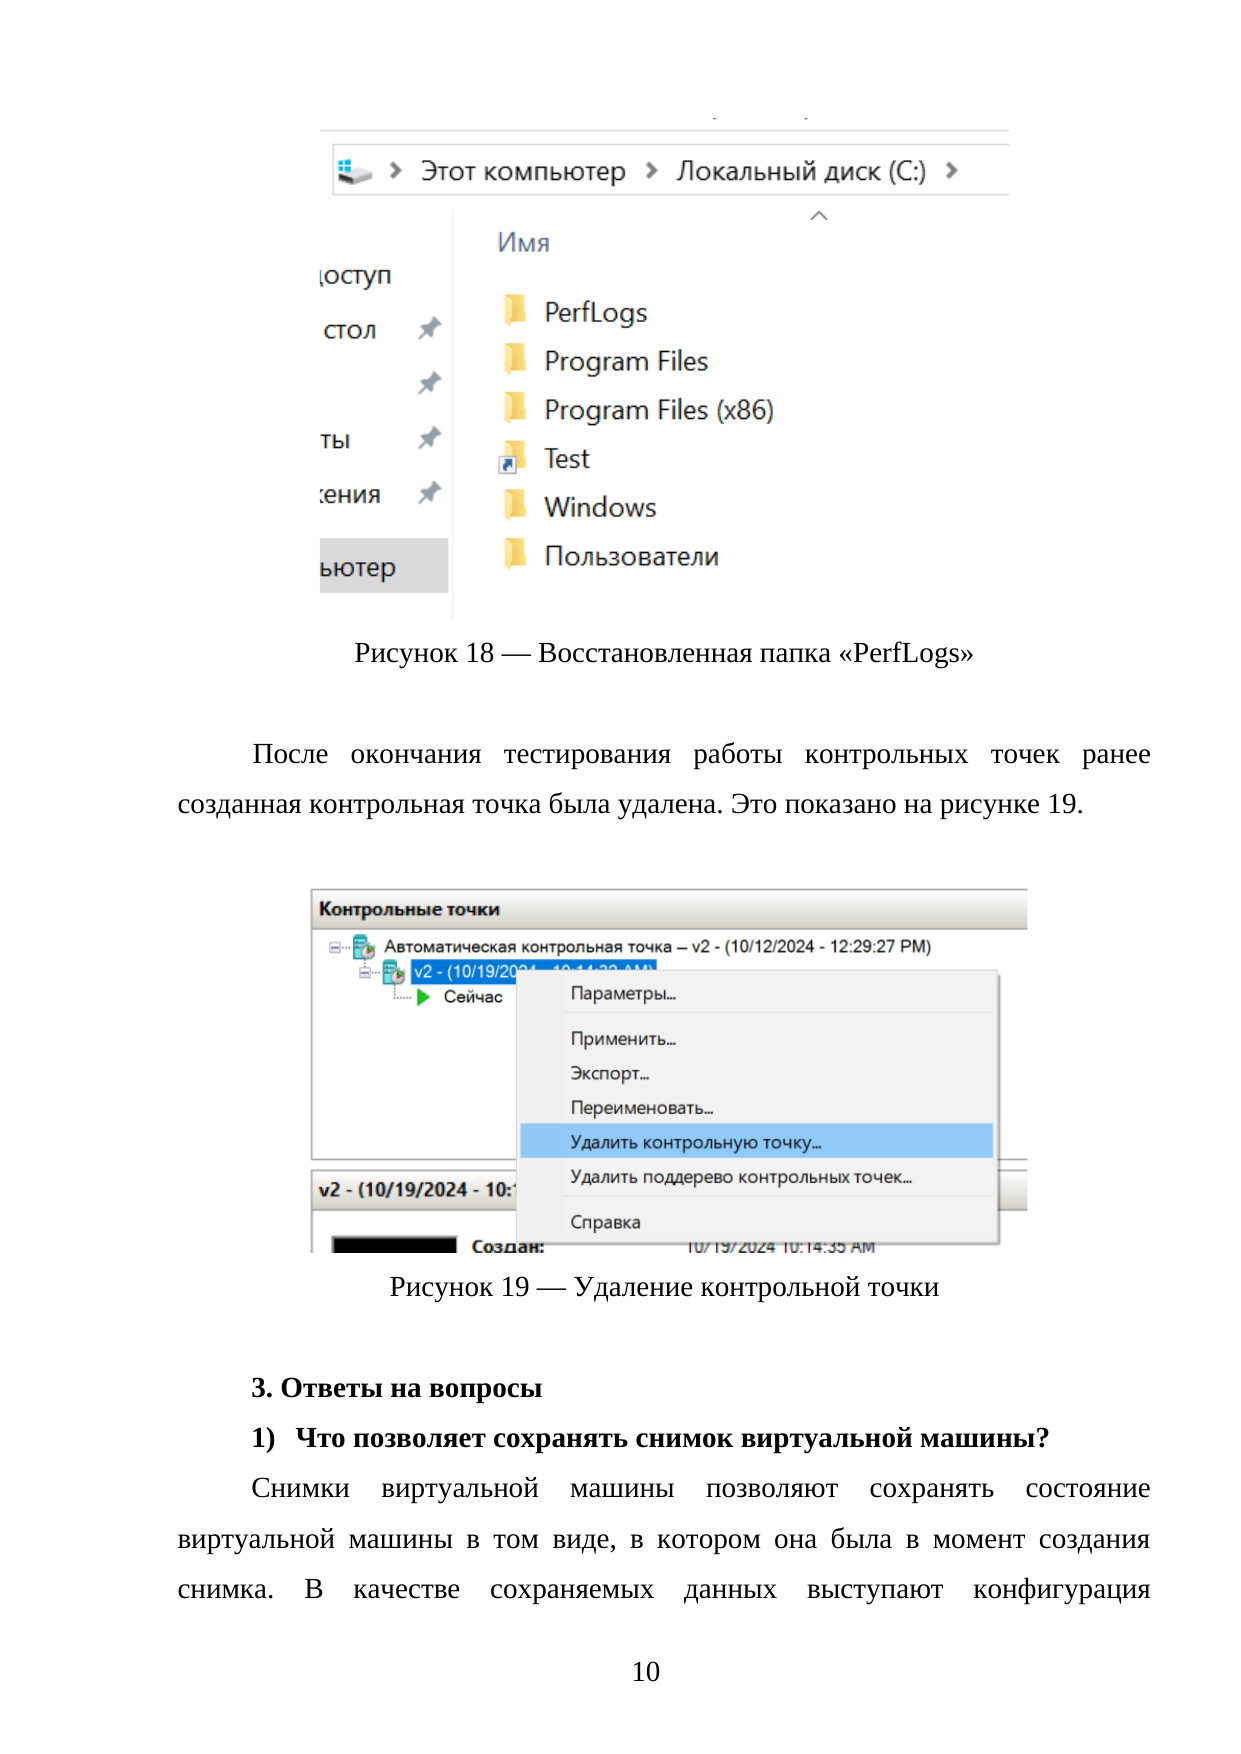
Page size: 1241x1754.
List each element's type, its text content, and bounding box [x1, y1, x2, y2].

picture [301, 886, 1028, 1253]
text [177, 1471, 1152, 1605]
list Что позволяет сохранять снимок виртуальной машины? [177, 1420, 1152, 1454]
text После окончания тестирования работы контрольных точек ранее созданная контрольная точка была удалена. Это показано на рисунке 19. [177, 736, 1152, 820]
text Рисунок 18 — Восстановленная папка «PerfLogs» [177, 635, 1152, 669]
text Рисунок 19 — Удаление контрольной точки [177, 1269, 1152, 1303]
picture [319, 118, 1009, 619]
text 3. Ответы на вопросы [177, 1370, 1152, 1403]
